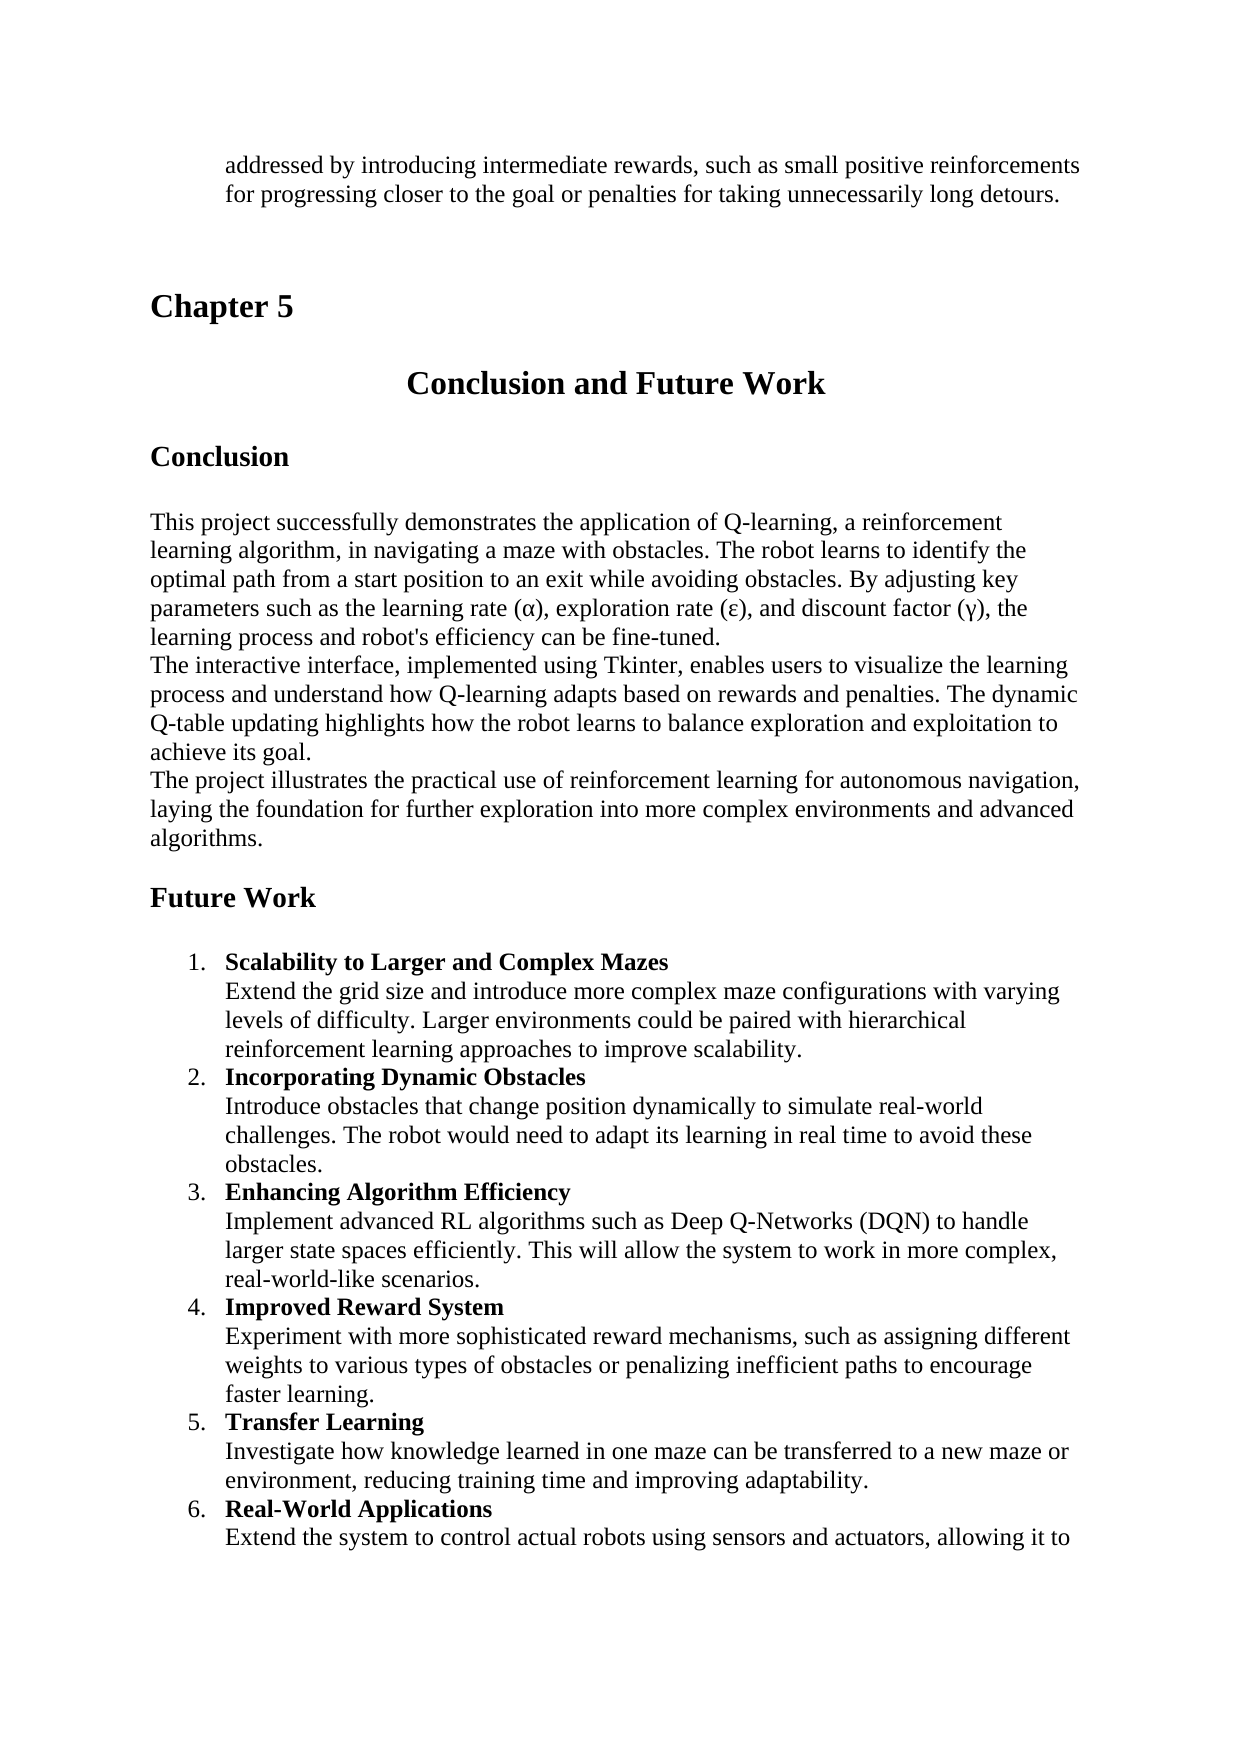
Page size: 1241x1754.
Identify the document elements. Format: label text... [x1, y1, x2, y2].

list Transfer Learning Investigate how knowledge learned in one maze can be transferred to a new maze or environment, reducing training time and improving adaptability. [187, 1407, 1090, 1494]
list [187, 150, 1090, 207]
list Incorporating Dynamic Obstacles Introduce obstacles that change position dynamically to simulate real-world challenges. The robot would need to adapt its learning in real time to avoid these obstacles. [187, 1062, 1090, 1177]
text The interactive interface, implemented using Tkinter, enables users to visualize the learning process and understand how Q-learning adapts based on rewards and penalties. The dynamic Q-table updating highlights how the robot learns to balance exploration and exploitation to achieve its goal. [150, 650, 1090, 765]
text This project successfully demonstrates the application of Q-learning, a reinforcement learning algorithm, in navigating a maze with obstacles. The robot learns to identify the optimal path from a start position to an exit while avoiding obstacles. By adjusting key parameters such as the learning rate (α), exploration rate (ε), and discount factor (γ), the learning process and robot's efficiency can be fine-tuned. [150, 507, 1090, 650]
list Enhancing Algorithm Efficiency Implement advanced RL algorithms such as Deep Q-Networks (DQN) to handle larger state spaces efficiently. This will allow the system to work in more complex, real-world-like scenarios. [187, 1177, 1090, 1292]
text The project illustrates the practical use of reinforcement learning for autonomous navigation, laying the foundation for further exploration into more complex environments and advanced algorithms. [150, 765, 1090, 852]
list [187, 1494, 1090, 1551]
text Chapter 5 [150, 286, 1090, 324]
text Future Work [150, 880, 1090, 914]
list Scalability to Larger and Complex Mazes Extend the grid size and introduce more complex maze configurations with varying levels of difficulty. Larger environments could be paired with hierarchical reinforcement learning approaches to improve scalability. [187, 947, 1090, 1062]
list Improved Reward System Experiment with more sophisticated reward mechanisms, such as assigning different weights to various types of obstacles or penalizing inefficient paths to encourage faster learning. [187, 1292, 1090, 1407]
text Conclusion [150, 439, 1090, 473]
text Conclusion and Future Work [150, 363, 1090, 401]
